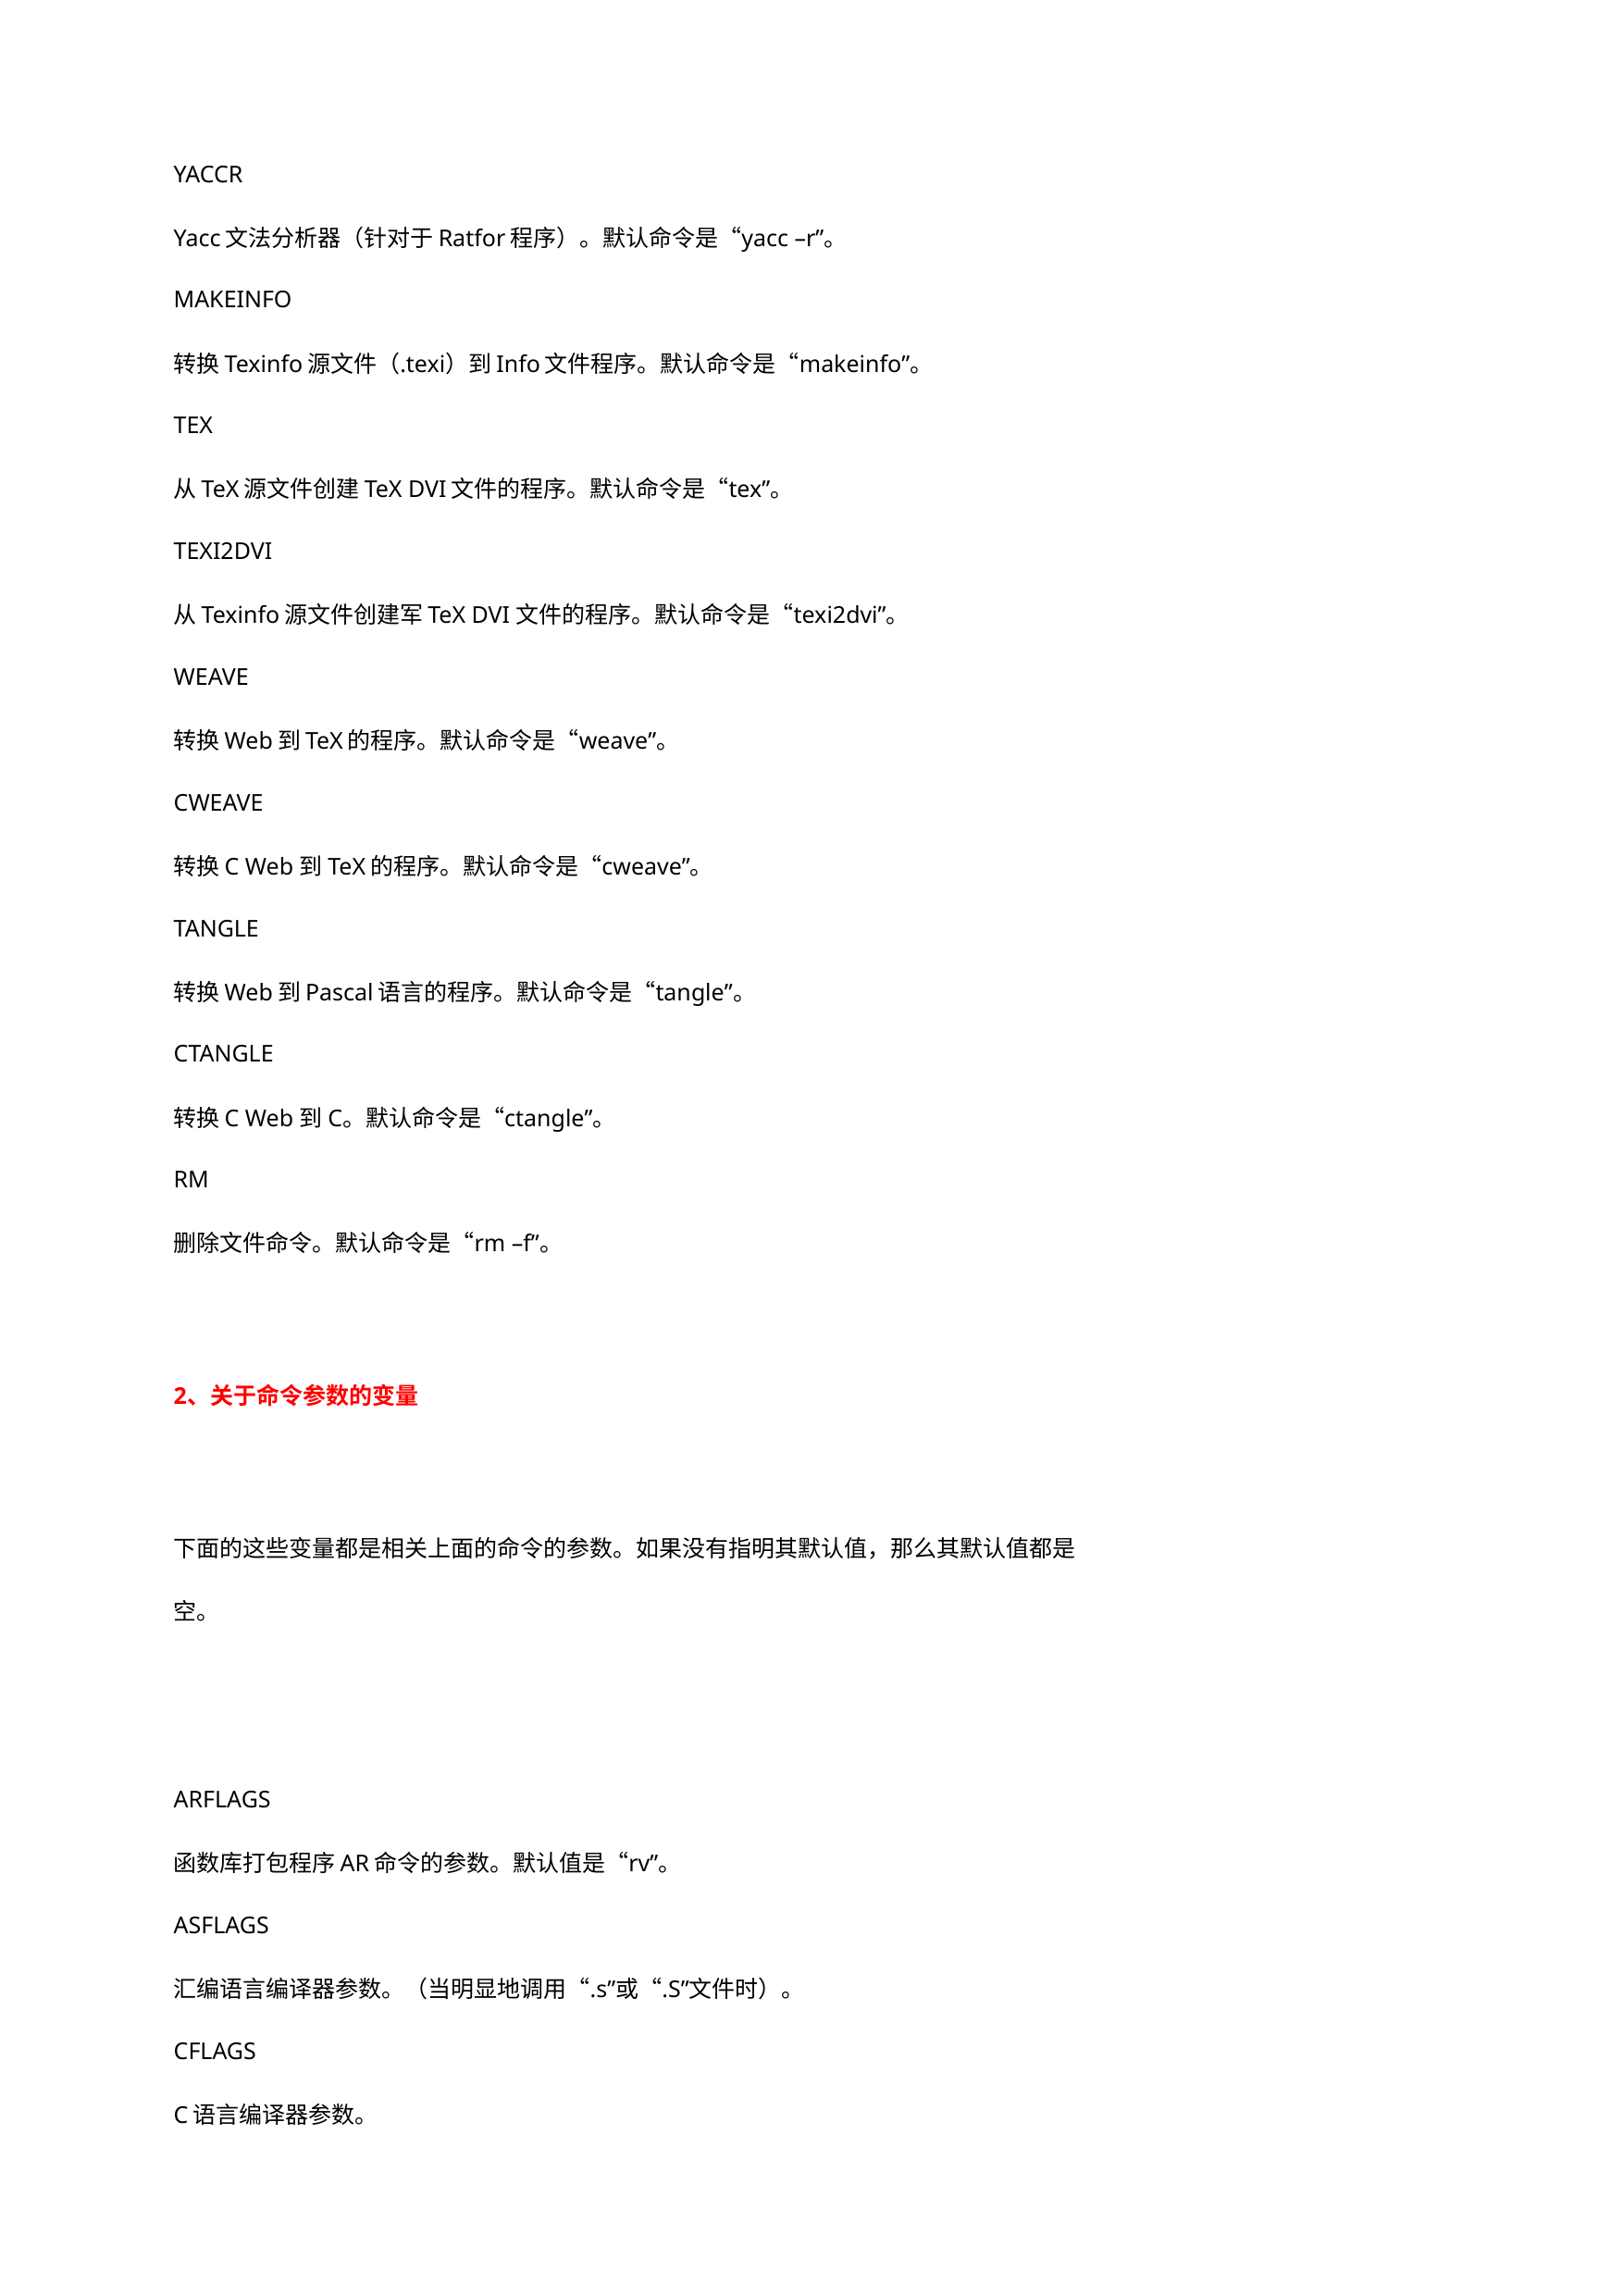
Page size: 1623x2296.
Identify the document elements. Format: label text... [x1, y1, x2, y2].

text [173, 142, 1449, 1336]
text 2、关于命令参数的变量 [173, 1363, 1449, 1426]
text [173, 1453, 1449, 2144]
